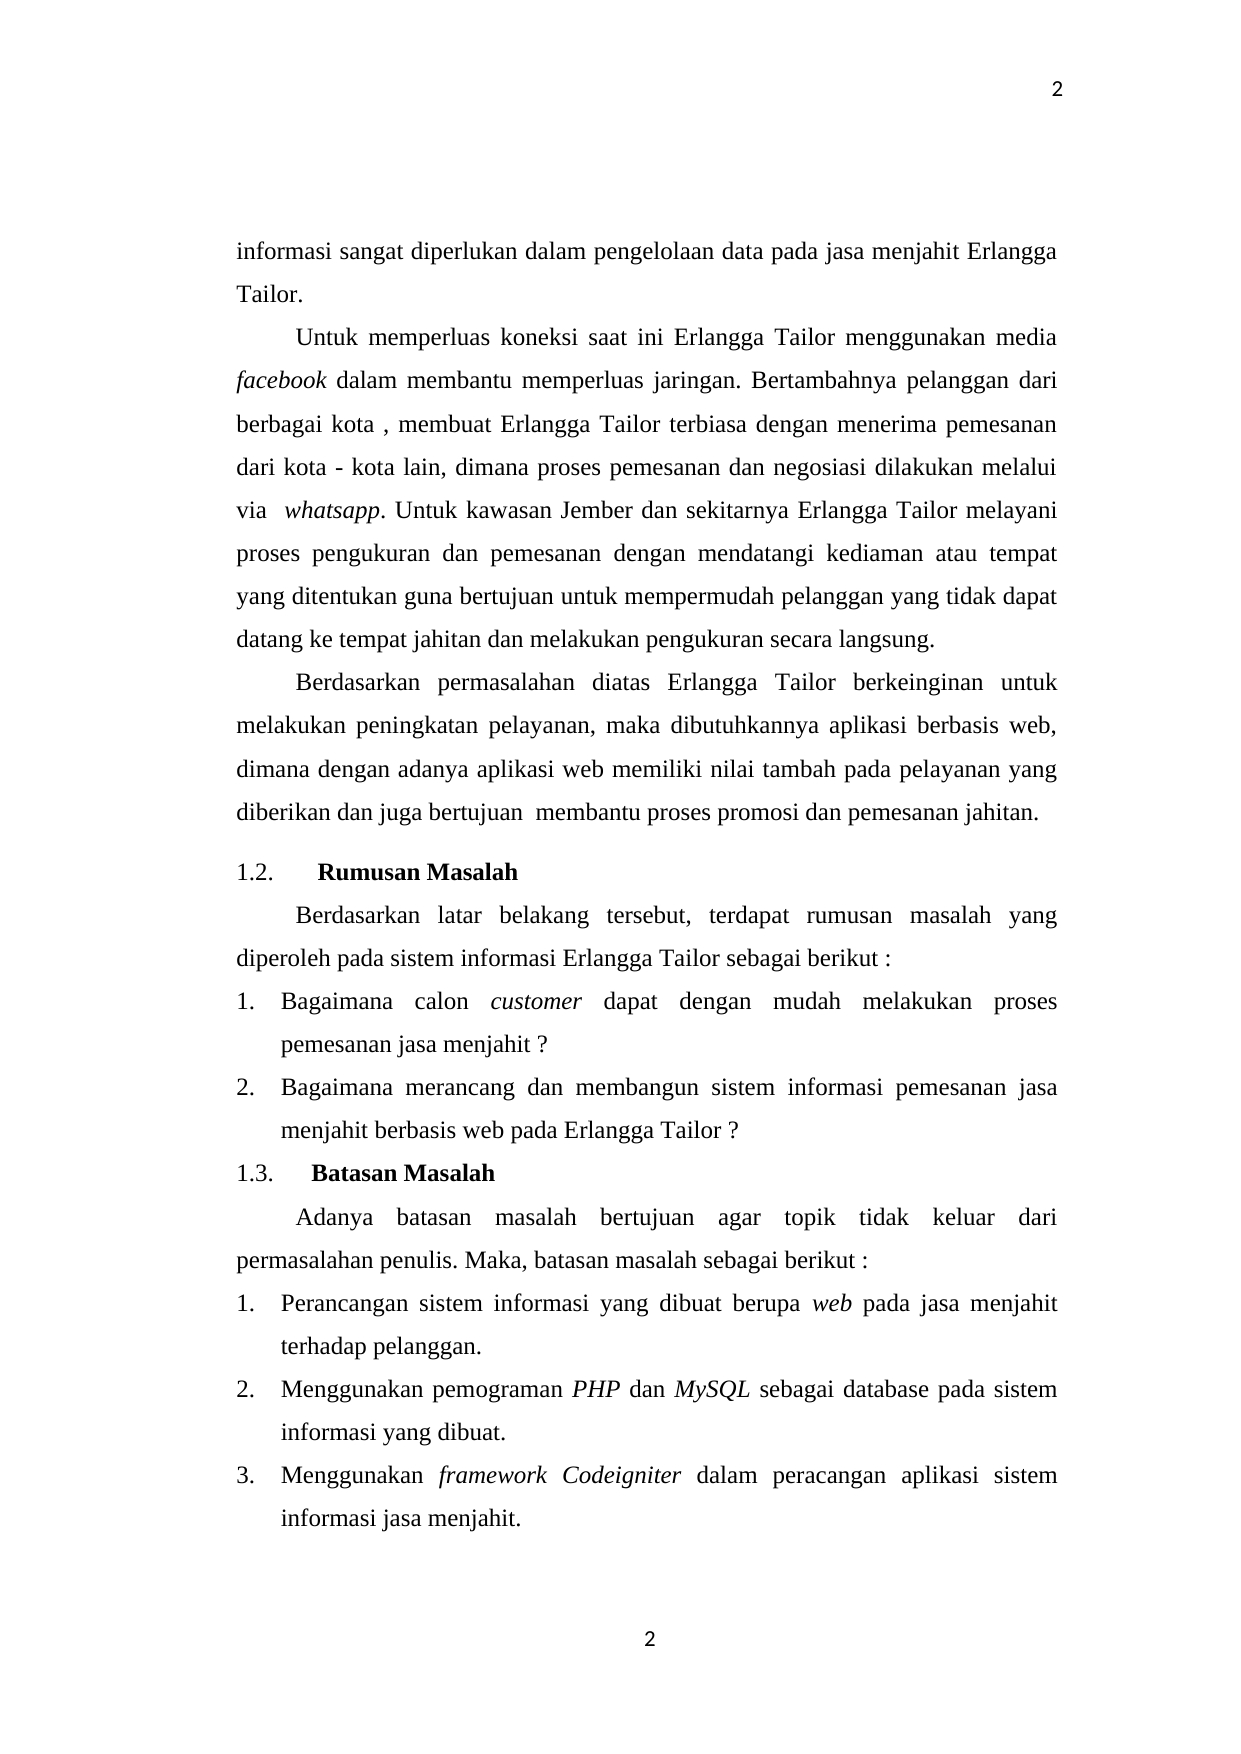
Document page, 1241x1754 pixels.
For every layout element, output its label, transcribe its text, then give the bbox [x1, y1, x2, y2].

text Untuk memperluas koneksi saat ini Erlangga Tailor menggunakan media facebook dalam membantu memperluas jaringan. Bertambahnya pelanggan dari berbagai kota , membuat Erlangga Tailor terbiasa dengan menerima pemesanan dari kota - kota lain, dimana proses pemesanan dan negosiasi dilakukan melalui via whatsapp. Untuk kawasan Jember dan sekitarnya Erlangga Tailor melayani proses pengukuran dan pemesanan dengan mendatangi kediaman atau tempat yang ditentukan guna bertujuan untuk mempermudah pelanggan yang tidak dapat datang ke tempat jahitan dan melakukan pengukuran secara langsung. [236, 322, 1058, 653]
list Bagaimana calon customer dapat dengan mudah melakukan proses pemesanan jasa menjahit ? [236, 986, 1058, 1058]
text Adanya batasan masalah bertujuan agar topik tidak keluar dari permasalahan penulis. Maka, batasan masalah sebagai berikut : [236, 1202, 1058, 1273]
list Menggunakan framework Codeigniter dalam peracangan aplikasi sistem informasi jasa menjahit. [236, 1460, 1058, 1532]
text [236, 236, 1058, 308]
text Berdasarkan permasalahan diatas Erlangga Tailor berkeinginan untuk melakukan peningkatan pelayanan, maka dibutuhkannya aplikasi berbasis web, dimana dengan adanya aplikasi web memiliki nilai tambah pada pelayanan yang diberikan dan juga bertujuan membantu proses promosi dan pemesanan jahitan. [236, 667, 1058, 826]
list Bagaimana merancang dan membangun sistem informasi pemesanan jasa menjahit berbasis web pada Erlangga Tailor ? [236, 1072, 1058, 1144]
list Rumusan Masalah [236, 857, 1058, 885]
list Batasan Masalah [236, 1158, 1058, 1187]
list Perancangan sistem informasi yang dibuat berupa web pada jasa menjahit terhadap pelanggan. [236, 1288, 1058, 1360]
list Menggunakan pemograman PHP dan MySQL sebagai database pada sistem informasi yang dibuat. [236, 1374, 1058, 1446]
text Berdasarkan latar belakang tersebut, terdapat rumusan masalah yang diperoleh pada sistem informasi Erlangga Tailor sebagai berikut : [236, 900, 1058, 972]
